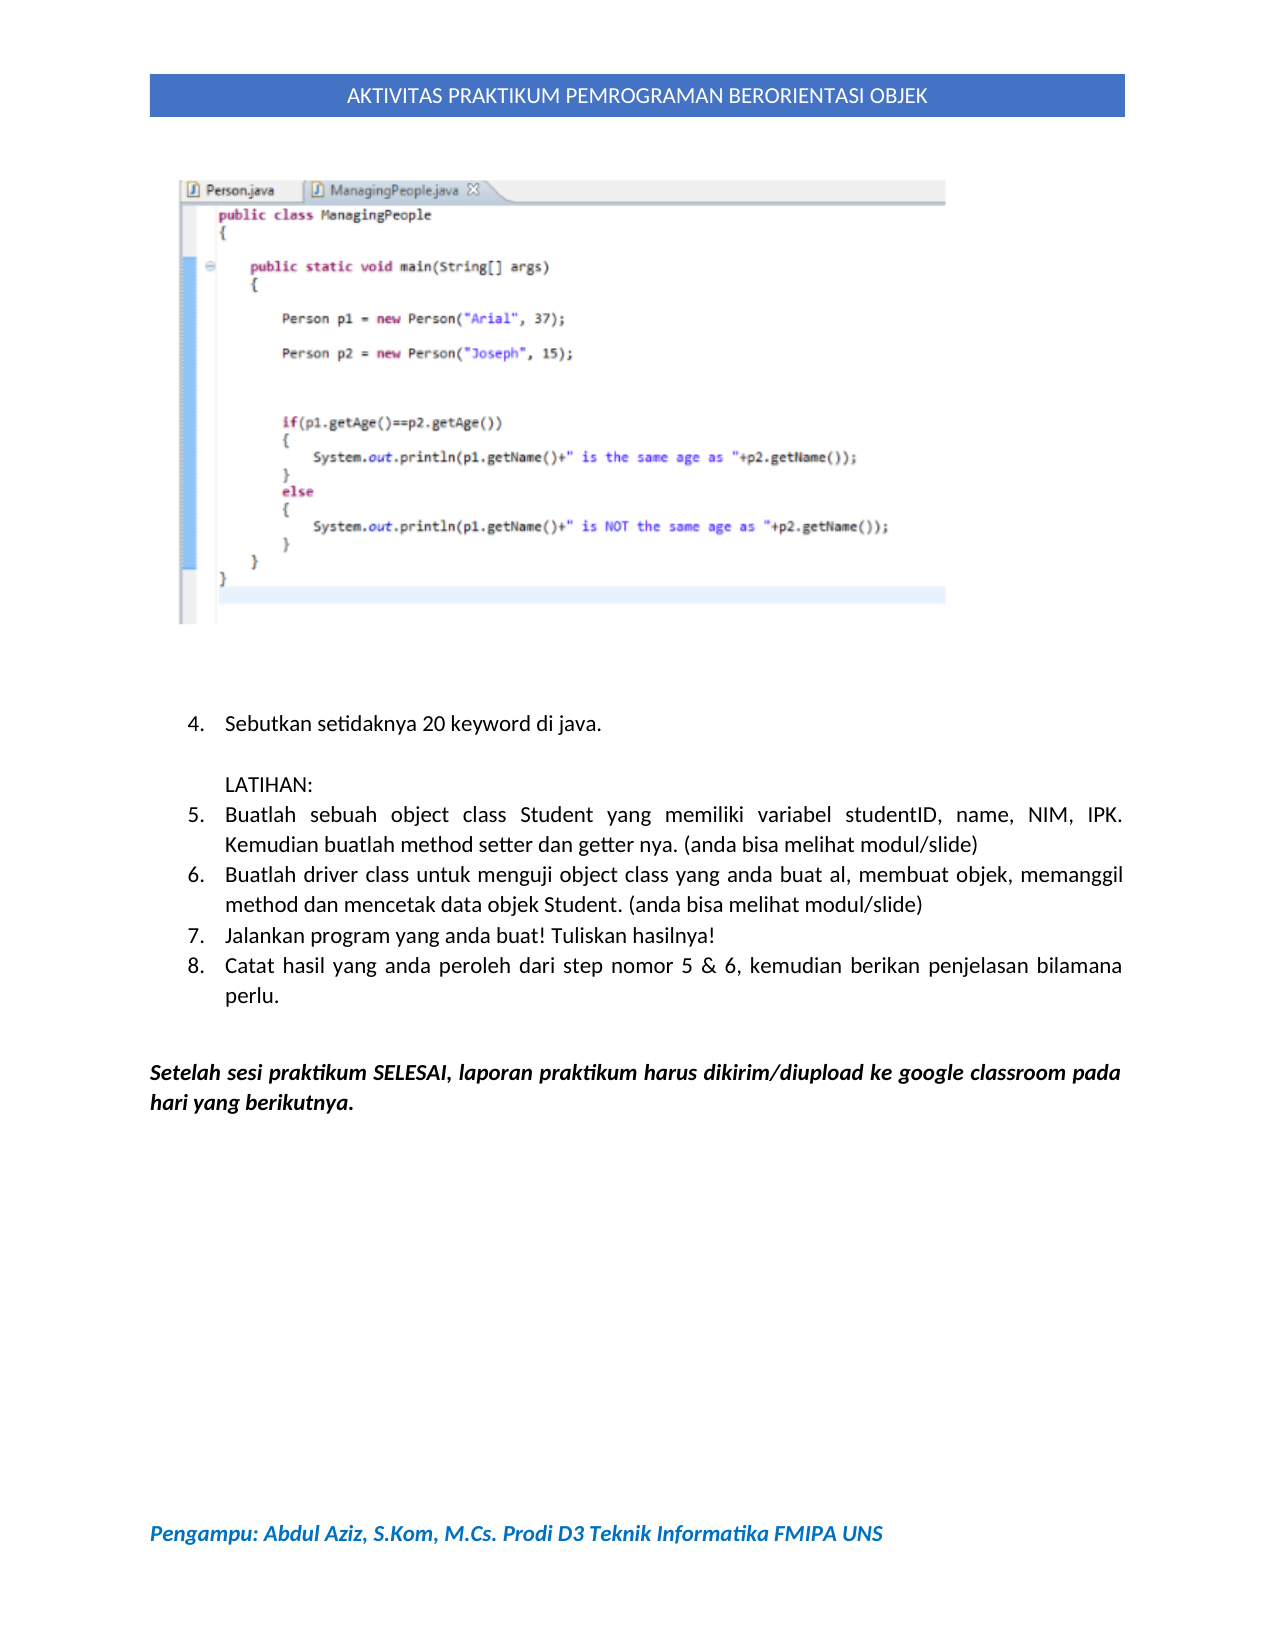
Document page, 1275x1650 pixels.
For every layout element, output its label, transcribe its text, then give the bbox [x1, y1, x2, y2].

picture [150, 150, 976, 661]
list Jalankan program yang anda buat! Tuliskan hasilnya! [187, 921, 1125, 949]
list LATIHAN: [225, 770, 1125, 798]
list Catat hasil yang anda peroleh dari step nomor 5 & 6, kemudian berikan penjelasan bilamana perlu. [187, 951, 1125, 1009]
text Setelah sesi praktikum SELESAI, laporan praktikum harus dikirim/diupload ke google classroom pada hari yang berikutnya. [150, 1058, 1125, 1116]
list Buatlah driver class untuk menguji object class yang anda buat al, membuat objek, memanggil method dan mencetak data objek Student. (anda bisa melihat modul/slide) [187, 860, 1125, 918]
list Sebutkan setidaknya 20 keyword di java. [187, 709, 1125, 737]
list Buatlah sebuah object class Student yang memiliki variabel studentID, name, NIM, IPK. Kemudian buatlah method setter dan getter nya. (anda bisa melihat modul/slide) [187, 800, 1125, 858]
